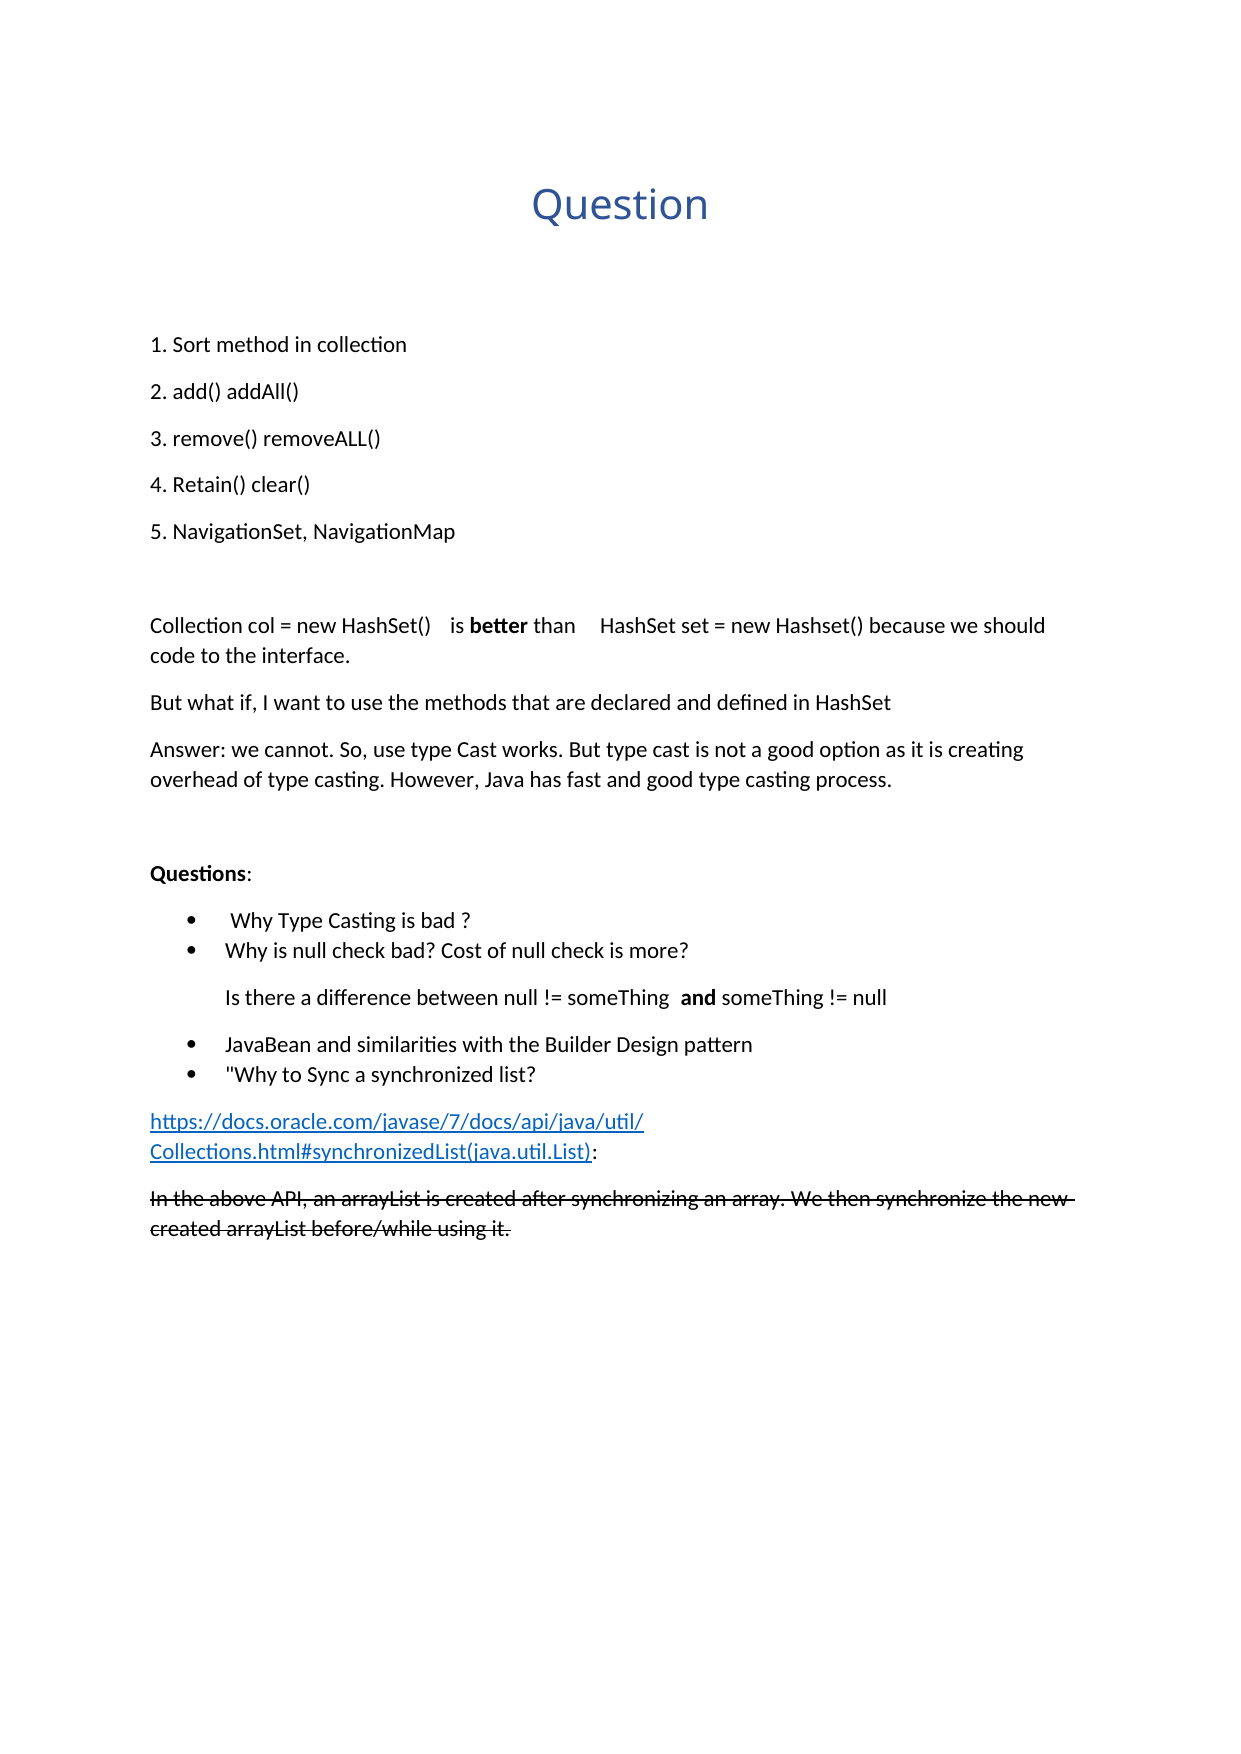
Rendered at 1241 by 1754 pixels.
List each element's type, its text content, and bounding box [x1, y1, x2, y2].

list Why is null check bad? Cost of null check is more? [187, 936, 1090, 964]
text Collection col = new HashSet() is better than HashSet set = new Hashset() because we should code to the interface. [150, 611, 1090, 669]
text In the above API, an arrayList is created after synchronizing an array. We then synchronize the new created arrayList before/while using it. [150, 1184, 1090, 1242]
text But what if, I want to use the methods that are declared and defined in HashSet [150, 688, 1090, 716]
text 1. Sort method in collection [150, 330, 1090, 358]
list "Why to Sync a synchronized list? [187, 1060, 1090, 1088]
text Is there a difference between null != someThing and someThing != null [150, 983, 1090, 1011]
text 4. Retain() clear() [150, 471, 1090, 499]
text Questions: [150, 859, 1090, 887]
text 2. add() addAll() [150, 377, 1090, 405]
text 5. NavigationSet, NavigationMap [150, 517, 1090, 546]
text 3. remove() removeALL() [150, 424, 1090, 452]
text https://docs.oracle.com/javase/7/docs/api/java/util/Collections.html#synchronizedList(java.util.List): [150, 1107, 1090, 1165]
list JavaBean and similarities with the Builder Design pattern [187, 1030, 1090, 1058]
text Answer: we cannot. So, use type Cast works. But type cast is not a good option as it is creating overhead of type casting. However, Java has fast and good type casting process. [150, 735, 1090, 793]
list Why Type Casting is bad ? [187, 906, 1090, 934]
subtitle Question [150, 175, 1090, 232]
